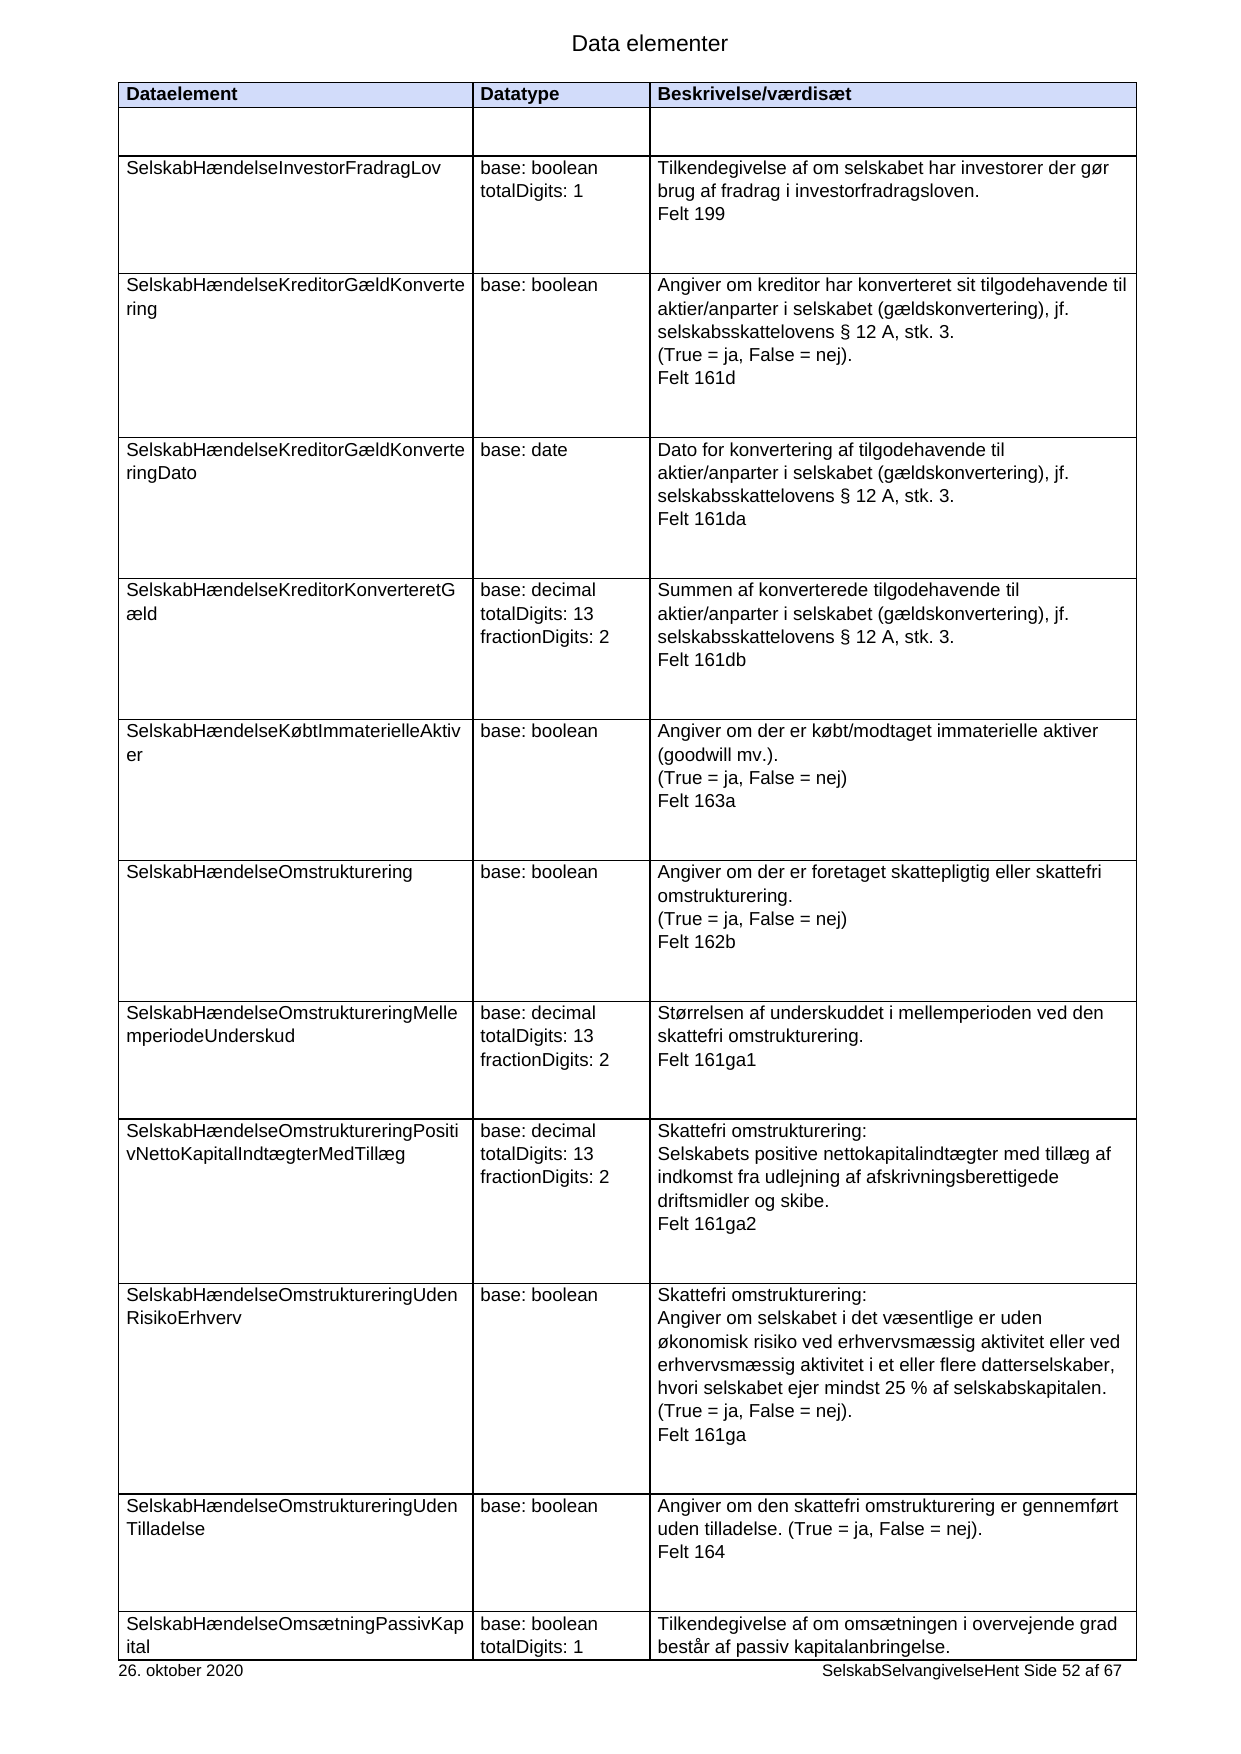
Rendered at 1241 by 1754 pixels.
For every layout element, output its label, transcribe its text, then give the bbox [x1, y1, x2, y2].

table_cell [474, 1612, 649, 1659]
table_cell SelskabHændelseKreditorGældKonverteringDato [119, 438, 472, 578]
table_header Dataelement [119, 83, 472, 107]
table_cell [119, 1612, 472, 1659]
table_cell base: boolean [474, 861, 649, 1001]
table_header Datatype [474, 83, 649, 107]
table_cell base: boolean totalDigits: 1 [474, 157, 649, 273]
table_cell base: decimal totalDigits: 13 fractionDigits: 2 [474, 579, 649, 719]
table_cell SelskabHændelseOmstruktureringPositivNettoKapitalIndtægterMedTillæg [119, 1120, 472, 1282]
table_cell SelskabHændelseOmstrukturering [119, 861, 472, 1001]
table_cell Skattefri omstrukturering: Angiver om selskabet i det væsentlige er uden økonomisk risiko ved erhvervsmæssig aktivitet eller ved erhvervsmæssig aktivitet i et eller flere datterselskaber, hvori selskabet ejer mindst 25 % af selskabskapitalen. (True = ja, False = nej). Felt 161ga [651, 1284, 1136, 1493]
table_cell Størrelsen af underskuddet i mellemperioden ved den skattefri omstrukturering. Felt 161ga1 [651, 1002, 1136, 1118]
table_cell Angiver om den skattefri omstrukturering er gennemført uden tilladelse. (True = ja, False = nej). Felt 164 [651, 1495, 1136, 1611]
table_cell SelskabHændelseOmstruktureringUdenTilladelse [119, 1495, 472, 1611]
table_cell Angiver om der er foretaget skattepligtig eller skattefri omstrukturering. (True = ja, False = nej) Felt 162b [651, 861, 1136, 1001]
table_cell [119, 108, 472, 155]
table_cell SelskabHændelseOmstruktureringMellemperiodeUnderskud [119, 1002, 472, 1118]
table_cell Angiver om kreditor har konverteret sit tilgodehavende til aktier/anparter i selskabet (gældskonvertering), jf. selskabsskattelovens § 12 A, stk. 3. (True = ja, False = nej). Felt 161d [651, 274, 1136, 437]
table_cell base: date [474, 438, 649, 578]
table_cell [651, 1612, 1136, 1659]
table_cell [651, 108, 1136, 155]
table_cell SelskabHændelseKreditorKonverteretGæld [119, 579, 472, 719]
table_cell base: decimal totalDigits: 13 fractionDigits: 2 [474, 1120, 649, 1282]
table_cell base: boolean [474, 1284, 649, 1493]
table_cell Skattefri omstrukturering: Selskabets positive nettokapitalindtægter med tillæg af indkomst fra udlejning af afskrivningsberettigede driftsmidler og skibe. Felt 161ga2 [651, 1120, 1136, 1282]
table_cell SelskabHændelseInvestorFradragLov [119, 157, 472, 273]
table_cell Summen af konverterede tilgodehavende til aktier/anparter i selskabet (gældskonvertering), jf. selskabsskattelovens § 12 A, stk. 3. Felt 161db [651, 579, 1136, 719]
table_cell SelskabHændelseOmstruktureringUdenRisikoErhverv [119, 1284, 472, 1493]
table_cell Tilkendegivelse af om selskabet har investorer der gør brug af fradrag i investorfradragsloven. Felt 199 [651, 157, 1136, 273]
table_cell SelskabHændelseKreditorGældKonvertering [119, 274, 472, 437]
table_cell base: decimal totalDigits: 13 fractionDigits: 2 [474, 1002, 649, 1118]
table_cell Angiver om der er købt/modtaget immaterielle aktiver (goodwill mv.). (True = ja, False = nej) Felt 163a [651, 720, 1136, 859]
table_header Beskrivelse/værdisæt [651, 83, 1136, 107]
table_cell base: boolean [474, 274, 649, 437]
table_cell SelskabHændelseKøbtImmaterielleAktiver [119, 720, 472, 859]
table_cell base: boolean [474, 1495, 649, 1611]
table_cell Dato for konvertering af tilgodehavende til aktier/anparter i selskabet (gældskonvertering), jf. selskabsskattelovens § 12 A, stk. 3. Felt 161da [651, 438, 1136, 578]
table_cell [474, 108, 649, 155]
table_cell base: boolean [474, 720, 649, 859]
